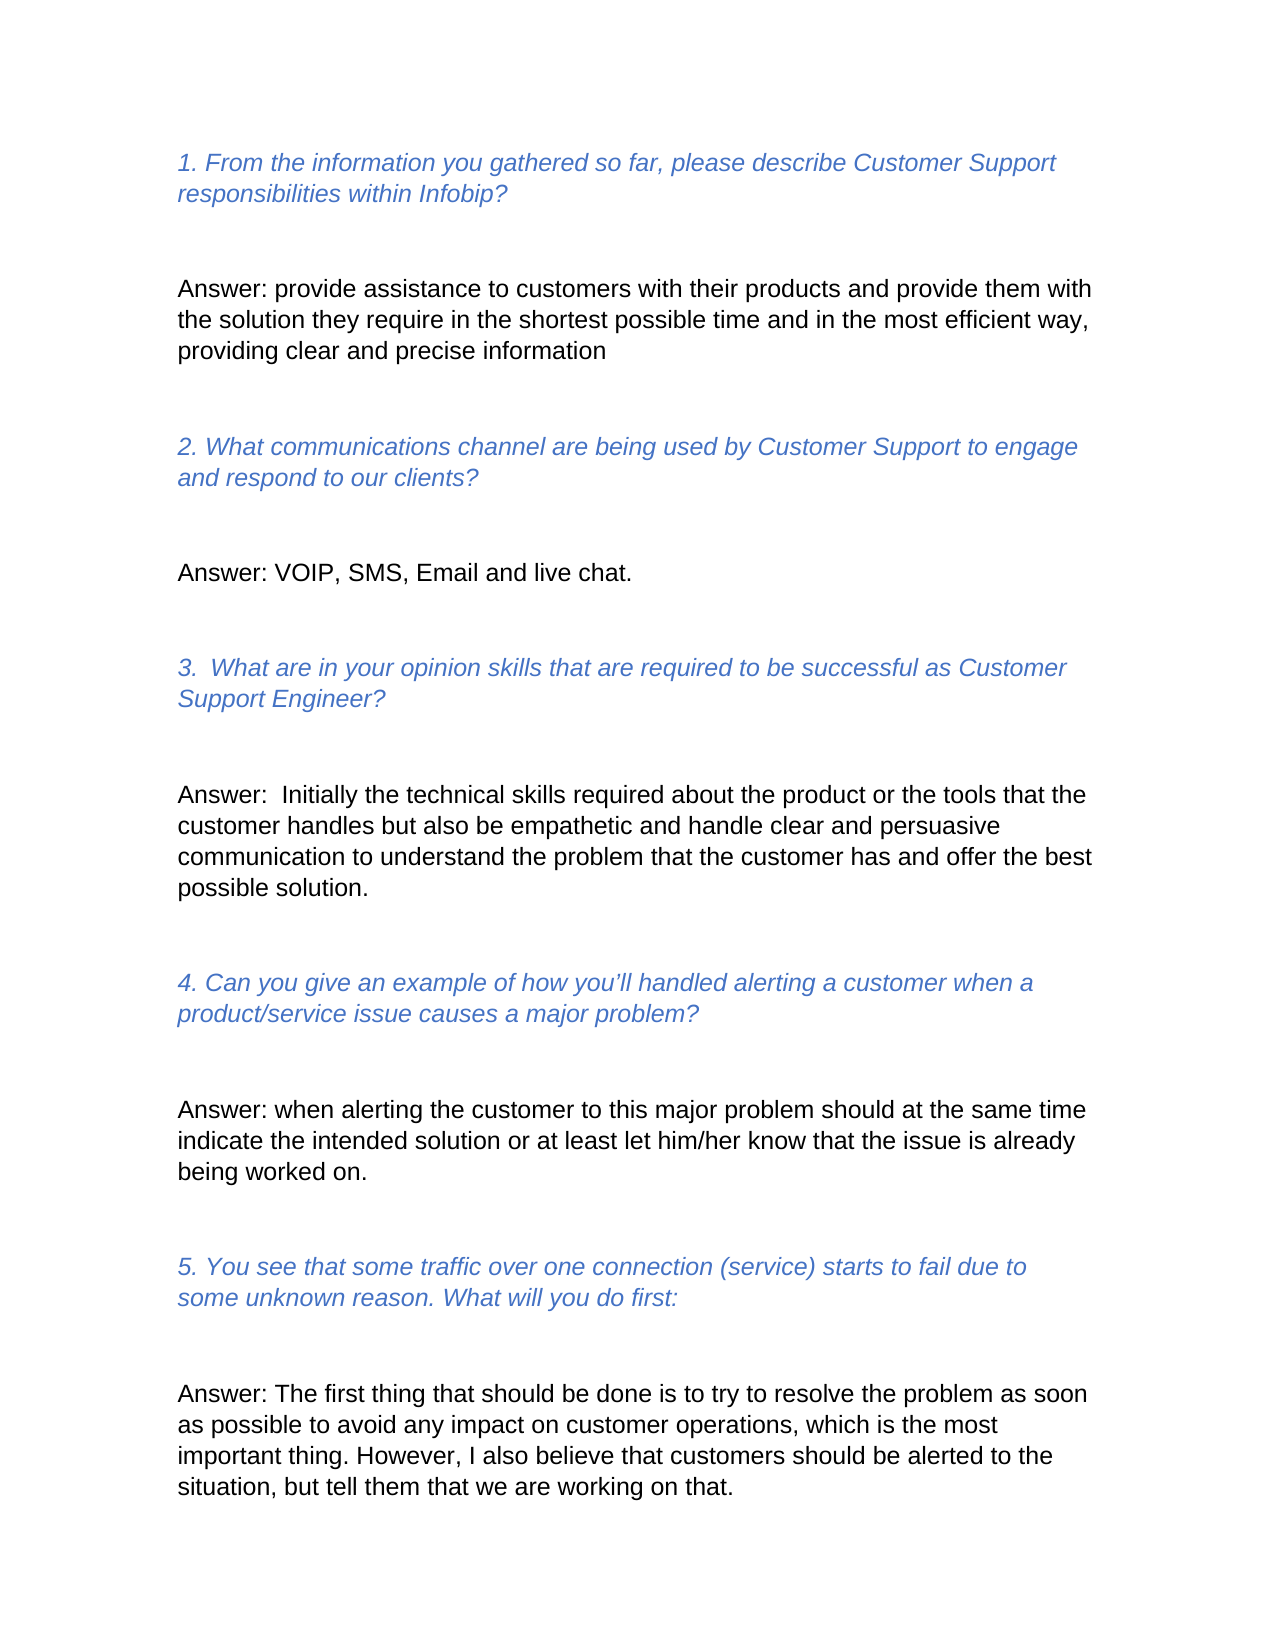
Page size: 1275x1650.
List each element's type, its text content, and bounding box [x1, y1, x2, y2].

text 4. Can you give an example of how you’ll handled alerting a customer when a product/service issue causes a major problem? [177, 968, 1098, 1028]
text 2. What communications channel are being used by Customer Support to engage and respond to our clients? [177, 432, 1098, 491]
text Answer: VOIP, SMS, Email and live chat. [177, 558, 1098, 587]
text 5. You see that some traffic over one connection (service) starts to fail due to some unknown reason. What will you do first: [177, 1252, 1098, 1312]
text 1. From the information you gathered so far, please describe Customer Support responsibilities within Infobip? [177, 148, 1098, 207]
text Answer: when alerting the customer to this major problem should at the same time indicate the intended solution or at least let him/her know that the issue is already being worked on. [177, 1095, 1098, 1186]
text Answer: provide assistance to customers with their products and provide them with the solution they require in the shortest possible time and in the most efficient way, providing clear and precise information [177, 274, 1098, 365]
text 3. What are in your opinion skills that are required to be successful as Customer Support Engineer? [177, 653, 1098, 713]
text Answer: Initially the technical skills required about the product or the tools that the customer handles but also be empathetic and handle clear and persuasive communication to understand the problem that the customer has and offer the best possible solution. [177, 780, 1098, 902]
text Answer: The first thing that should be done is to try to resolve the problem as soon as possible to avoid any impact on customer operations, which is the most important thing. However, I also believe that customers should be alerted to the situation, but tell them that we are working on that. [177, 1379, 1098, 1501]
